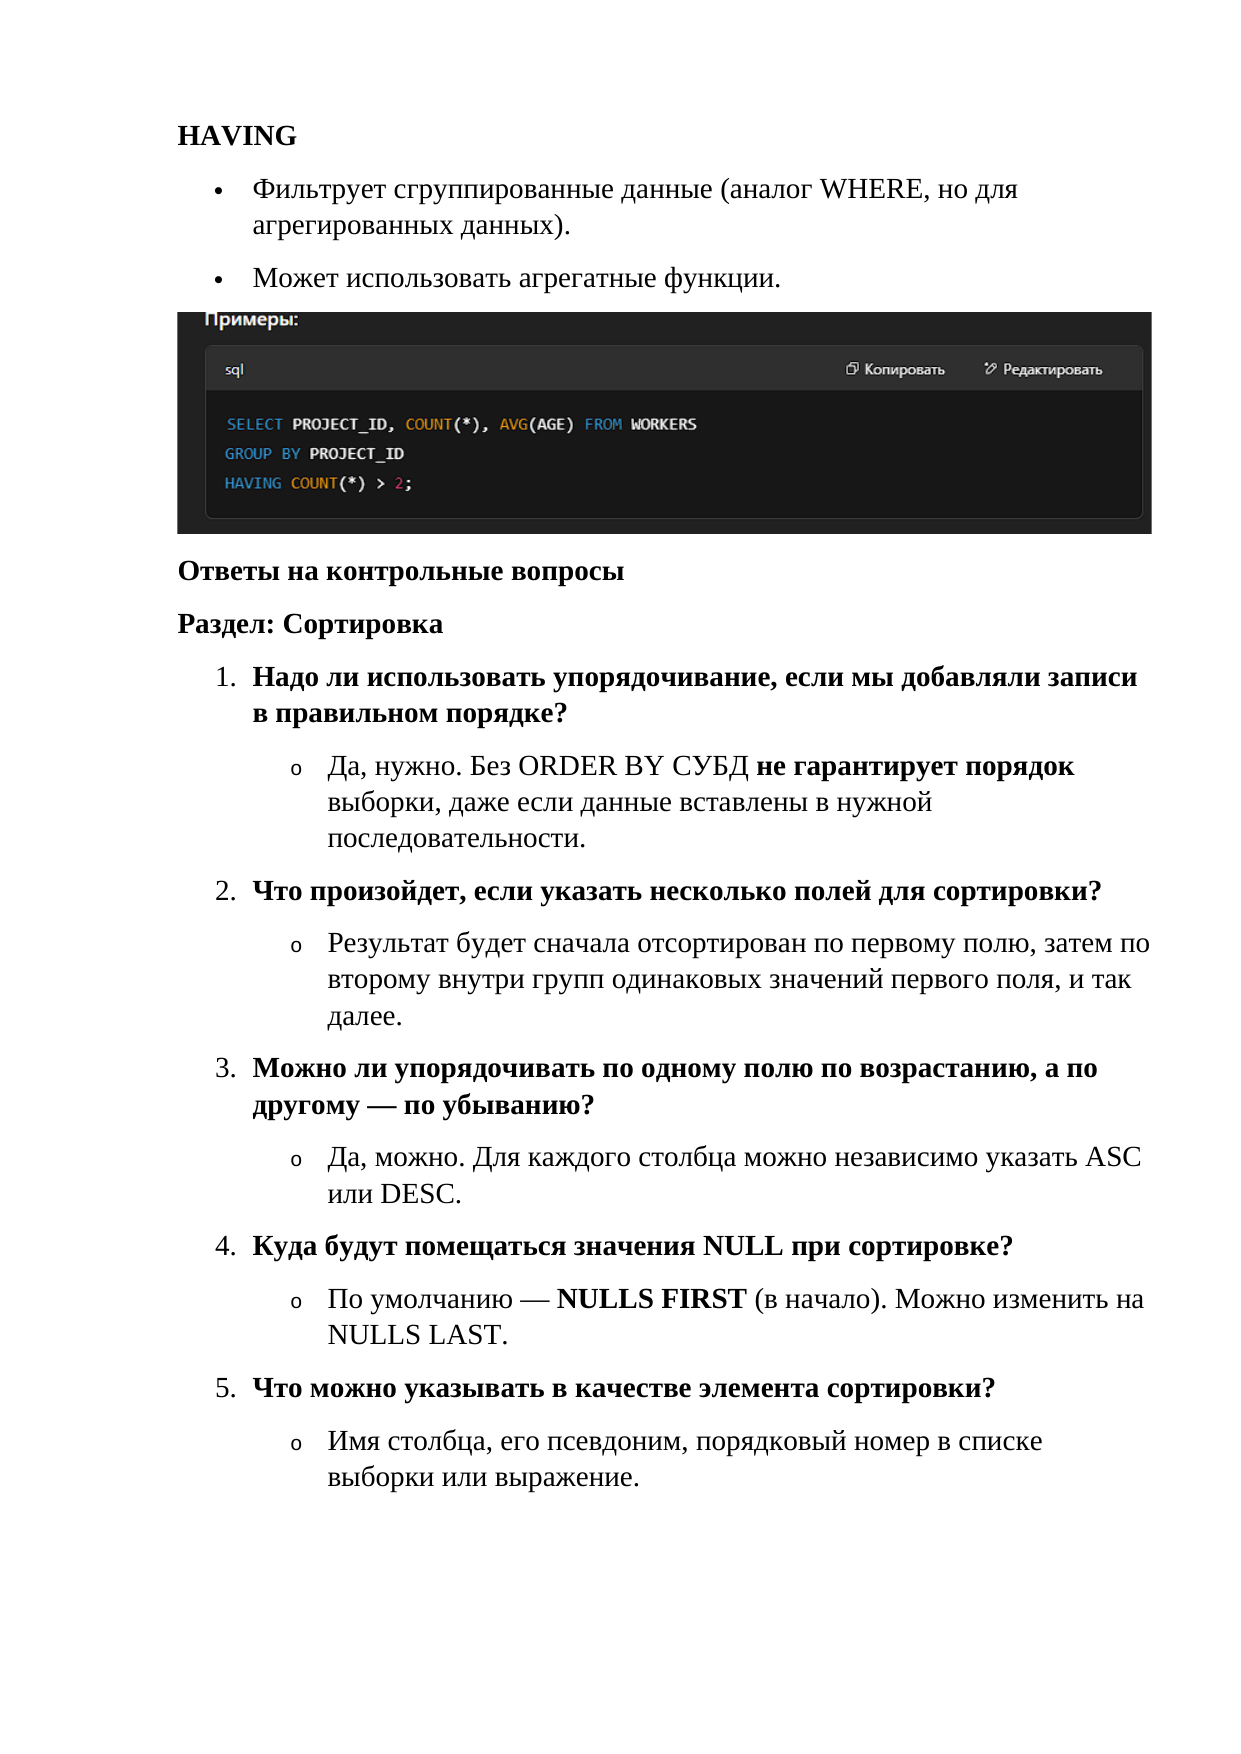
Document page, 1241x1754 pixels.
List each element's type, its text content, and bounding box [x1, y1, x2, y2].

list Можно ли упорядочивать по одному полю по возрастанию, а по другому — по убыванию? [215, 1051, 1152, 1120]
list Надо ли использовать упорядочивание, если мы добавляли записи в правильном порядке? [215, 659, 1152, 728]
list Результат будет сначала отсортирован по первому полю, затем по второму внутри групп одинаковых значений первого поля, и так далее. [290, 926, 1152, 1031]
list Да, нужно. Без ORDER BY СУБД не гарантирует порядок выборки, даже если данные вставлены в нужной последовательности. [290, 748, 1152, 853]
text Ответы на контрольные вопросы [177, 553, 1152, 587]
list Что можно указывать в качестве элемента сортировки? [215, 1370, 1152, 1404]
list Имя столбца, его псевдоним, порядковый номер в списке выборки или выражение. [290, 1423, 1152, 1493]
list Фильтрует сгруппированные данные (аналог WHERE, но для агрегированных данных). [215, 171, 1152, 241]
list Может использовать агрегатные функции. [215, 260, 1152, 293]
list Что произойдет, если указать несколько полей для сортировки? [215, 873, 1152, 906]
picture [177, 312, 1152, 534]
text HAVING [177, 118, 1152, 152]
text Раздел: Сортировка [177, 606, 1152, 639]
list Куда будут помещаться значения NULL при сортировке? [215, 1228, 1152, 1262]
list Да, можно. Для каждого столбца можно независимо указать ASC или DESC. [290, 1139, 1152, 1209]
list По умолчанию — NULLS FIRST (в начало). Можно изменить на NULLS LAST. [290, 1281, 1152, 1351]
